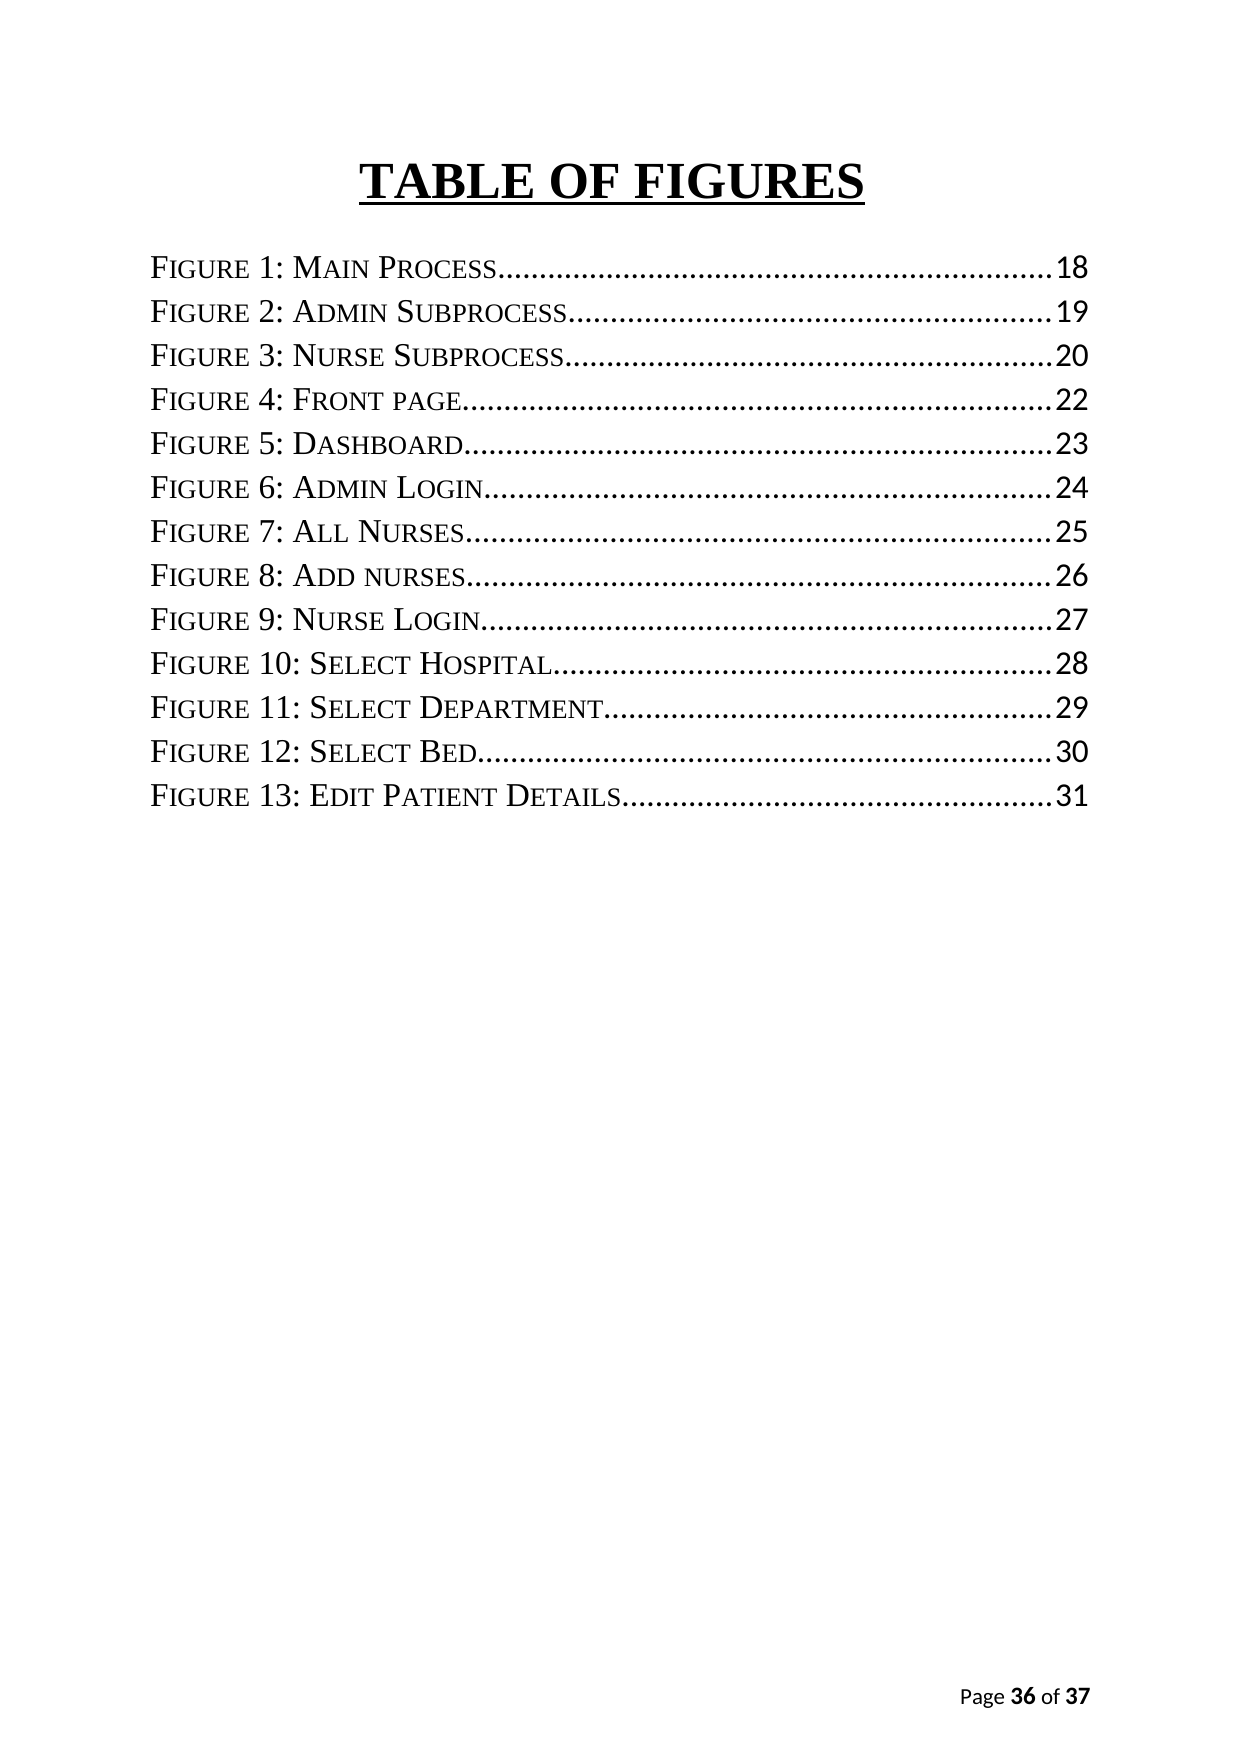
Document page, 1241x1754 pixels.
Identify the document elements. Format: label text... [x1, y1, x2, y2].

text Figure 13: Edit Patient Details 31 [150, 774, 1090, 814]
text Figure 2: Admin Subprocess 19 [150, 290, 1090, 331]
text Figure 7: All Nurses 25 [150, 510, 1090, 551]
text Figure 10: Select Hospital 28 [150, 642, 1090, 683]
subtitle TABLE OF FIGURES [150, 150, 1074, 210]
text Figure 3: Nurse Subprocess 20 [150, 334, 1090, 375]
text Figure 5: Dashboard 23 [150, 422, 1090, 463]
text Figure 6: Admin Login 24 [150, 466, 1090, 507]
text Figure 9: Nurse Login 27 [150, 598, 1090, 639]
text Figure 8: Add nurses 26 [150, 554, 1090, 595]
text Figure 12: Select Bed 30 [150, 730, 1090, 771]
text Figure 4: Front page 22 [150, 378, 1090, 419]
text Figure 11: Select Department 29 [150, 686, 1090, 727]
text Figure 1: Main Process 18 [150, 246, 1090, 287]
